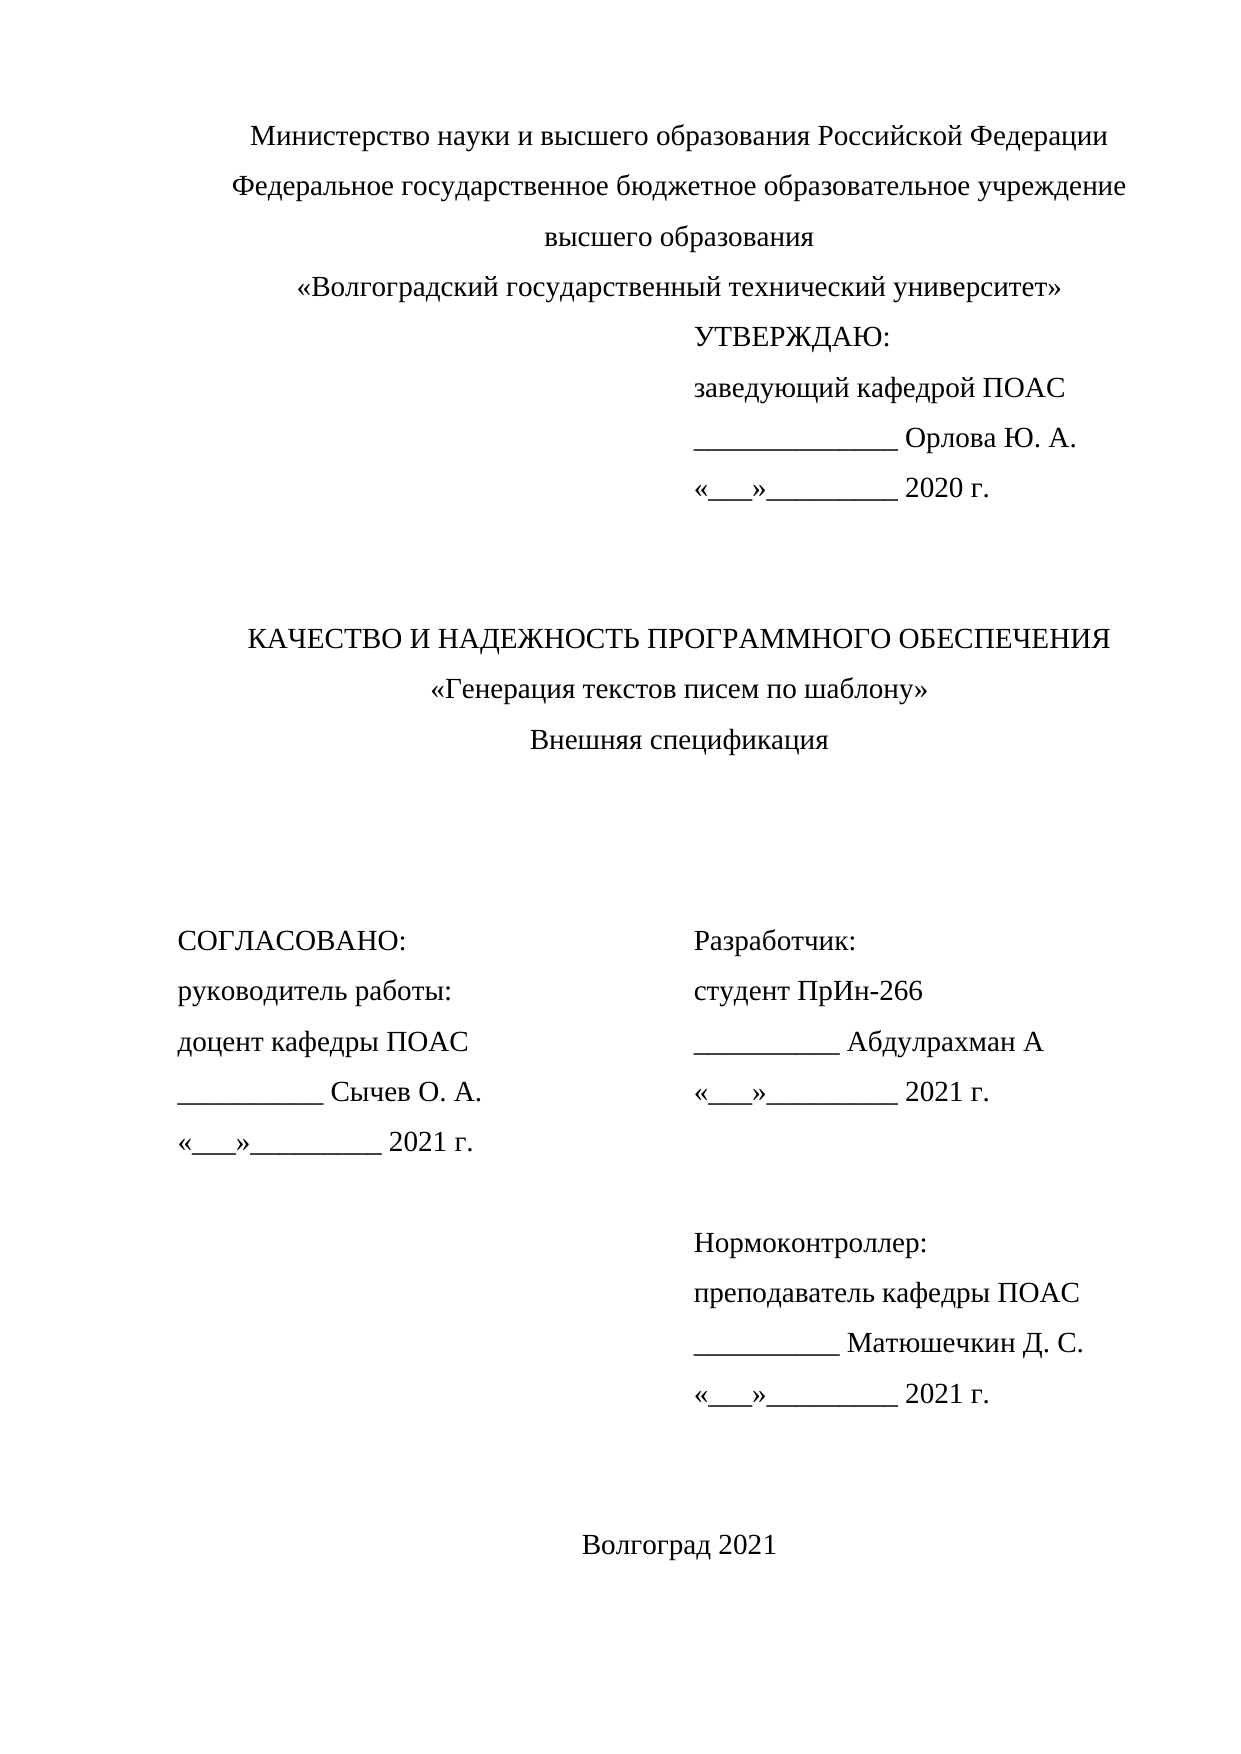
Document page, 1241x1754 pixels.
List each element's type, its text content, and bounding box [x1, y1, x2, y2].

text Федеральное государственное бюджетное образовательное учреждение высшего образования «Волгоградский государственный технический университет» [177, 168, 1181, 303]
text Нормоконтроллер: преподаватель кафедры ПОАС __________ Матюшечкин Д. С. «___»_________ 2021 г. [177, 1225, 1181, 1409]
text Волгоград 2021 [177, 1527, 1181, 1560]
text СОГЛАСОВАНО: Разработчик: руководитель работы: студент ПрИн-266 доцент кафедры ПОАС __________ Абдулрахман А __________ Сычев О. А. «___»_________ 2021 г. «___»_________ 2021 г. [177, 923, 1181, 1158]
text КАЧЕСТВО И НАДЕЖНОСТЬ ПРОГРАММНОГО ОБЕСПЕЧЕНИЯ «Генерация текстов писем по шаблону» Внешняя спецификация [177, 621, 1181, 755]
text Министерство науки и высшего образования Российской Федерации [177, 118, 1181, 152]
text УТВЕРЖДАЮ: заведующий кафедрой ПОАС ______________ Орлова Ю. А. «___»_________ 2020 г. [177, 319, 1181, 504]
